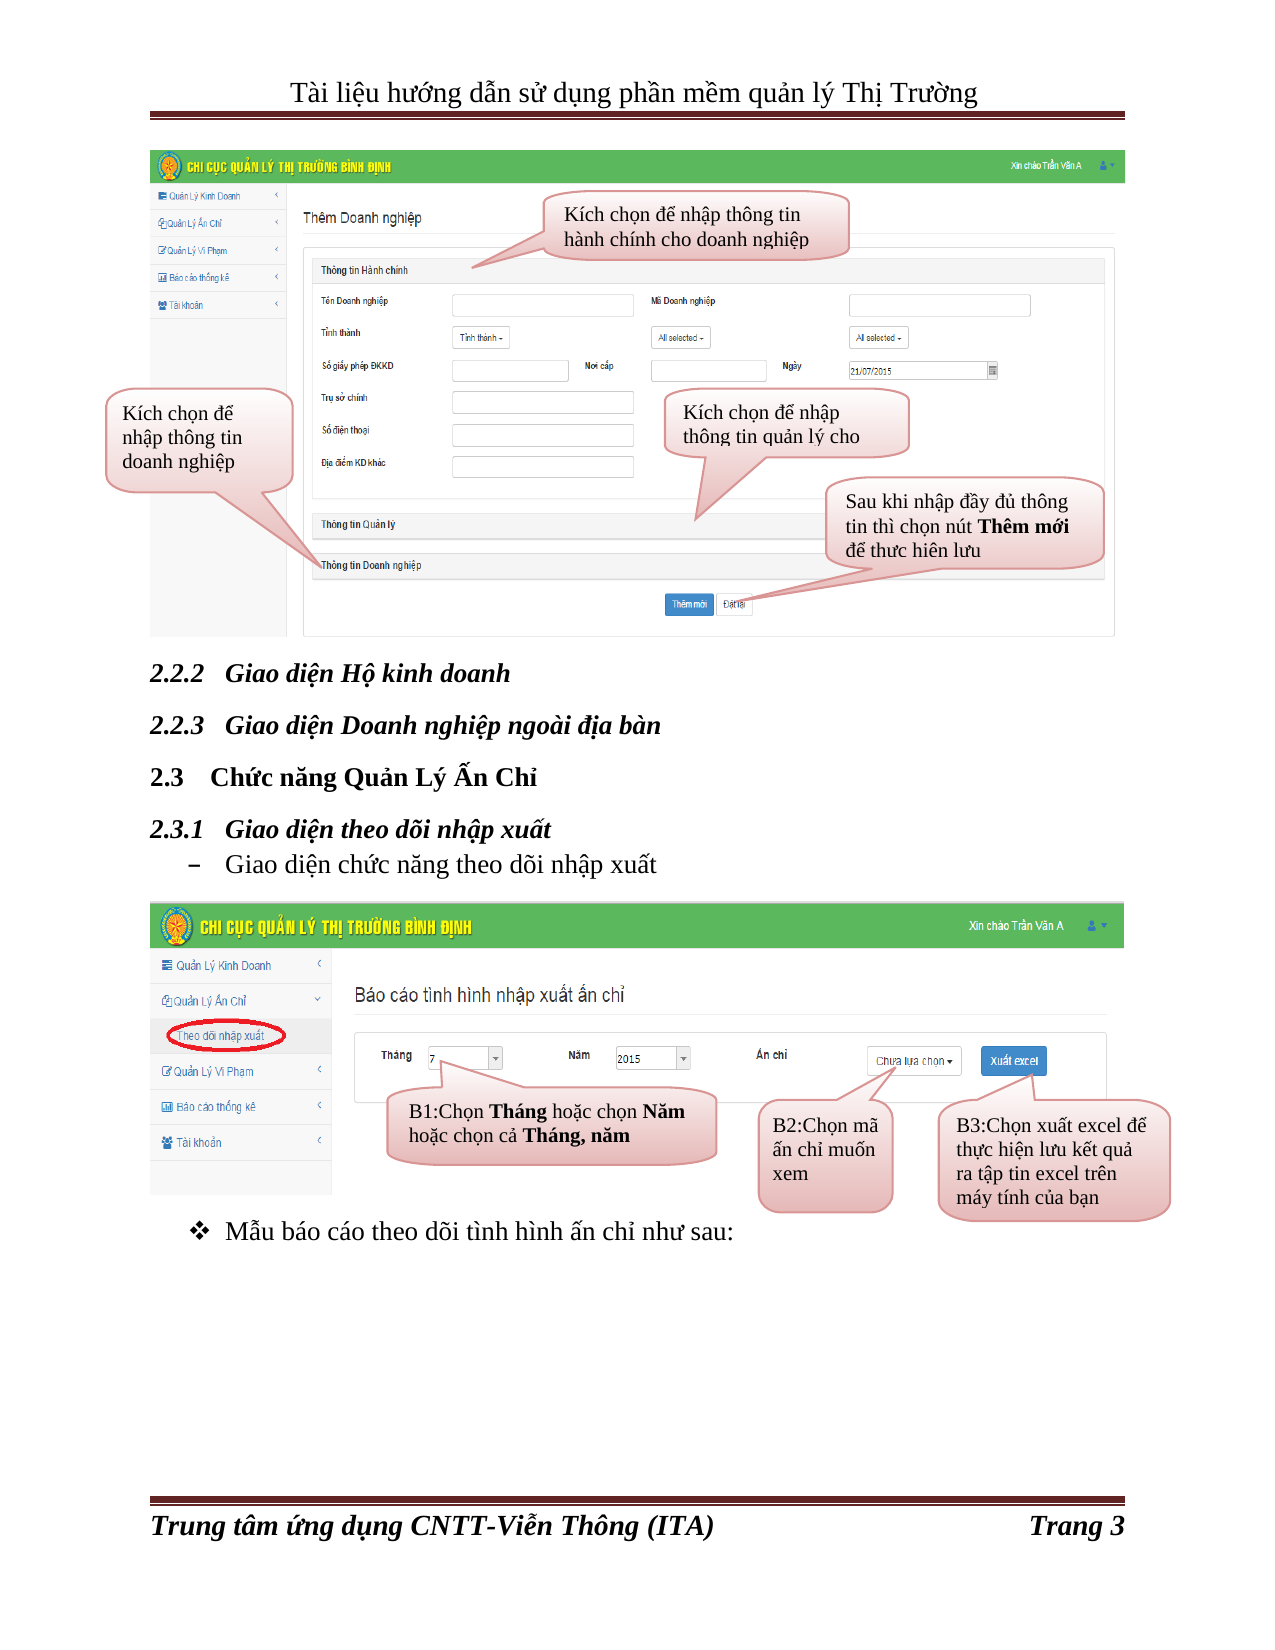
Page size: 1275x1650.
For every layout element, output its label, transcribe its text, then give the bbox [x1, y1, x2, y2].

subtitle Giao diện Doanh nghiệp ngoài địa bàn [150, 709, 1125, 740]
picture [150, 901, 1124, 1195]
list Mẫu báo cáo theo dõi tình hình ấn chỉ như sau: [187, 1215, 1125, 1246]
subtitle Giao diện Hộ kinh doanh [150, 657, 1125, 688]
subtitle Chức năng Quản Lý Ấn Chỉ [150, 761, 1125, 792]
list Giao diện chức năng theo dõi nhập xuất [187, 844, 1125, 881]
picture [150, 150, 1125, 637]
subtitle Giao diện theo dõi nhập xuất [150, 813, 1125, 844]
